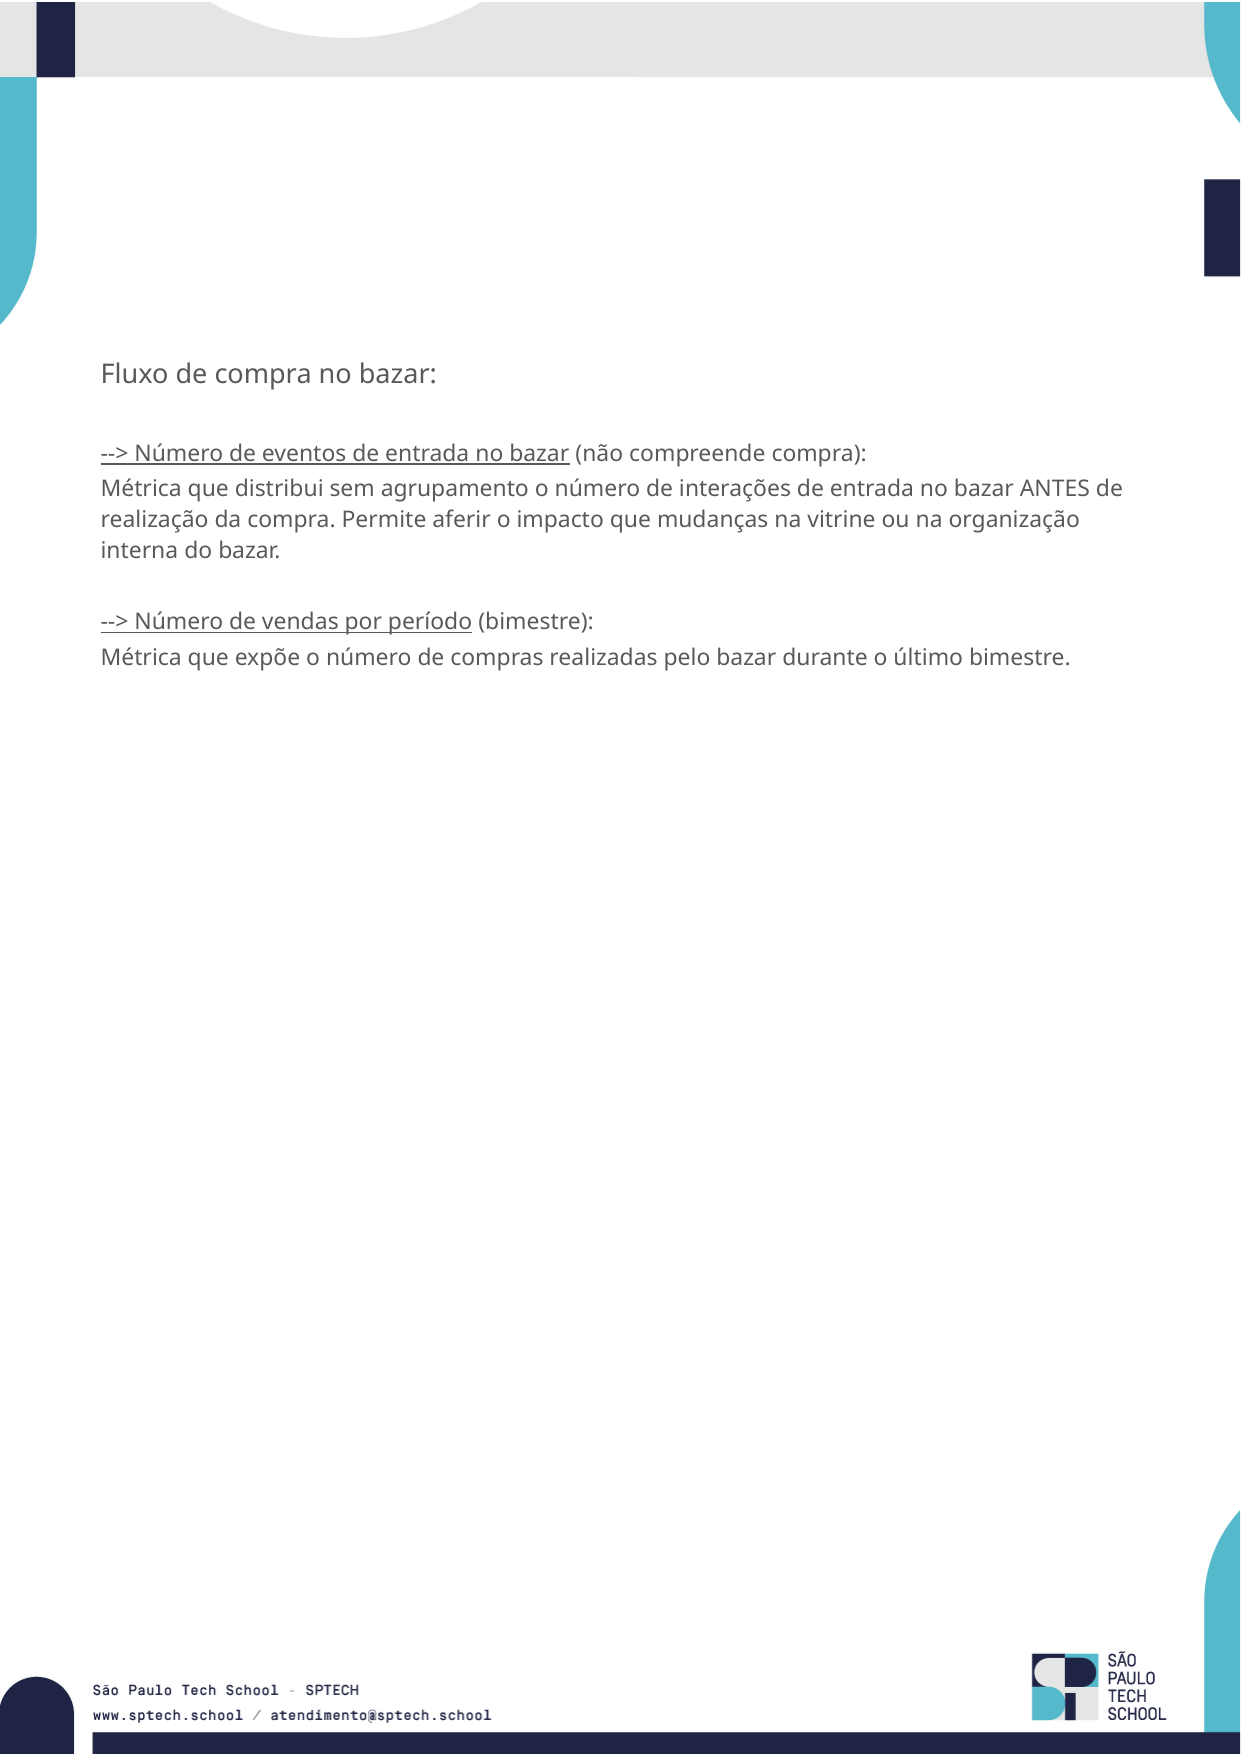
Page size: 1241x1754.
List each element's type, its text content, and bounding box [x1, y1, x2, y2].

text --> Número de eventos de entrada no bazar (não compreende compra): [100, 436, 1140, 468]
text Fluxo de compra no bazar: [100, 354, 1140, 391]
text --> Número de vendas por período (bimestre): [100, 605, 1140, 636]
picture [0, 2, 1241, 1754]
text Métrica que distribui sem agrupamento o número de interações de entrada no bazar ANTES de realização da compra. Permite aferir o impacto que mudanças na vitrine ou na organização interna do bazar. [100, 472, 1140, 566]
text Métrica que expõe o número de compras realizadas pelo bazar durante o último bimestre. [100, 641, 1140, 672]
